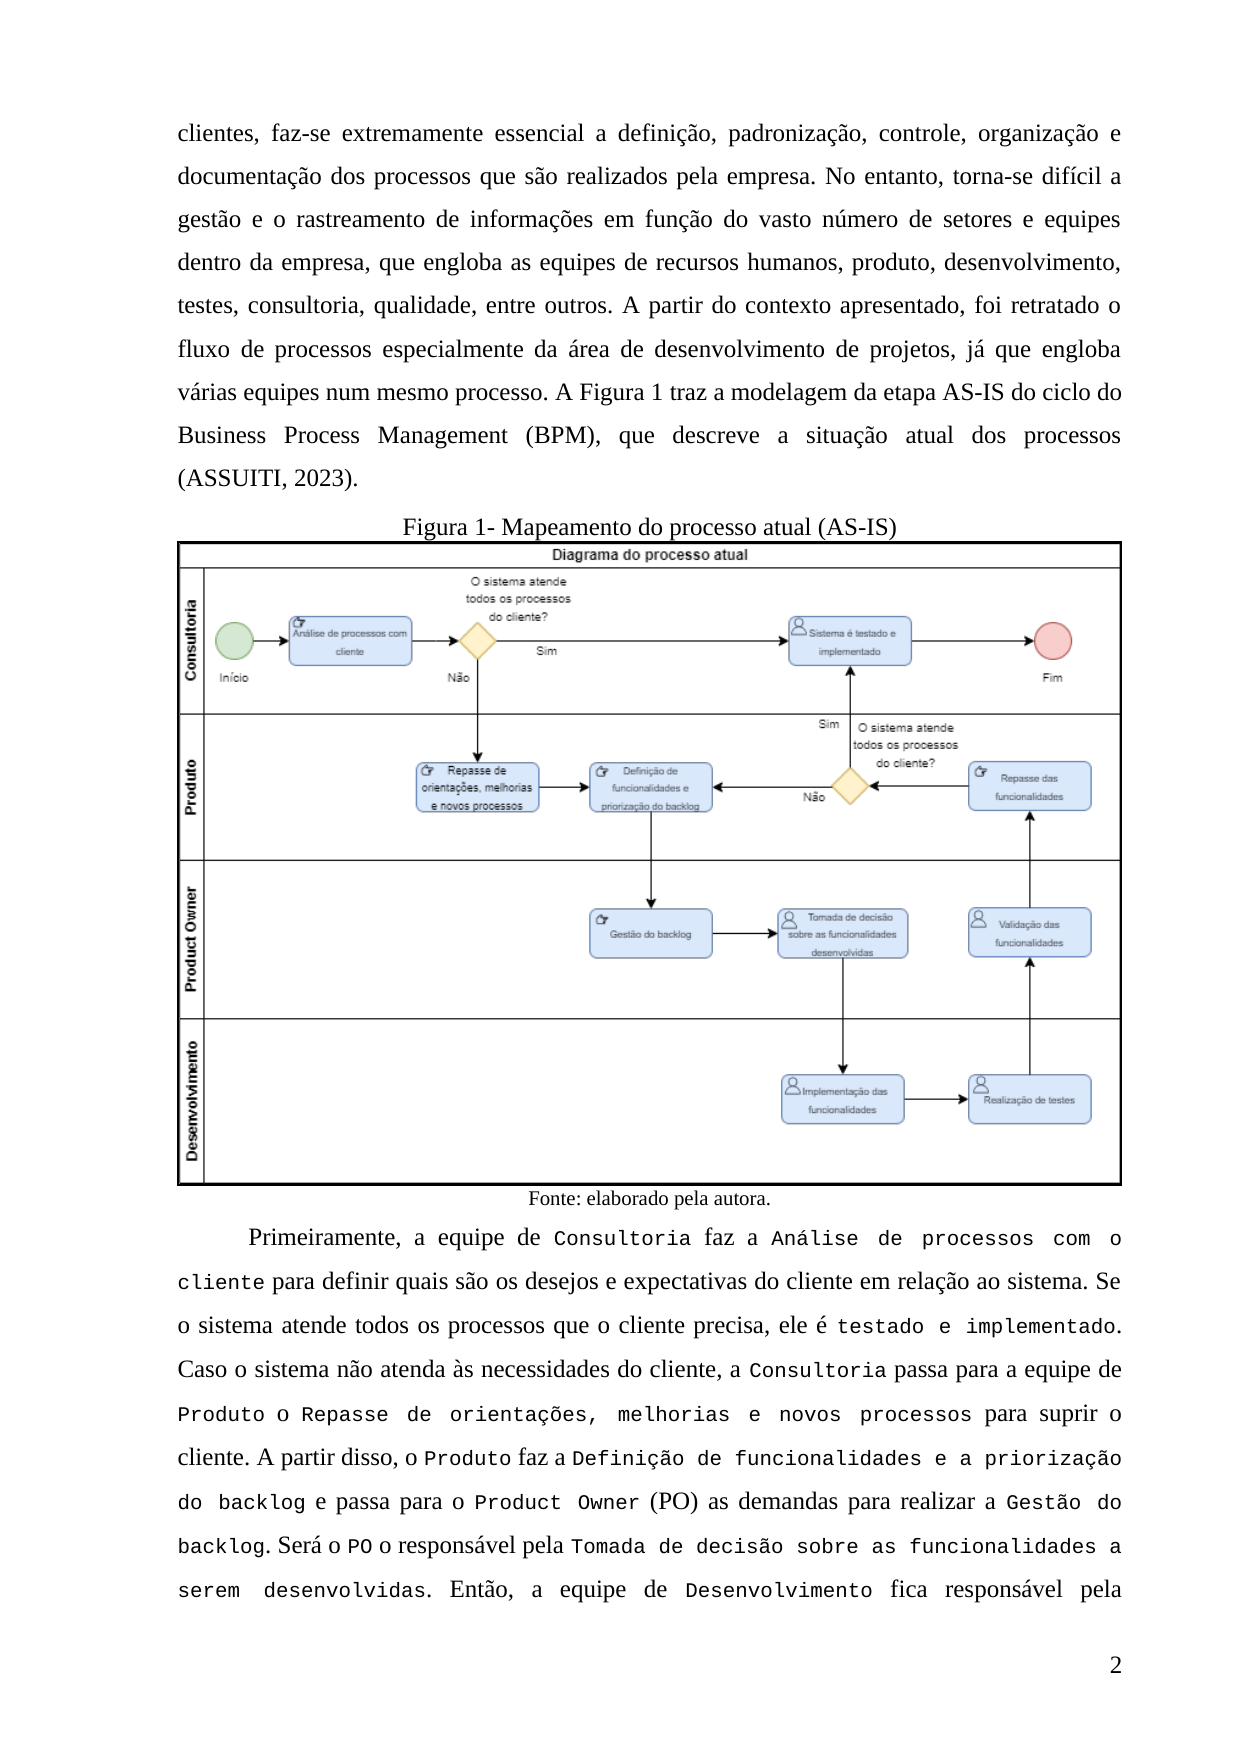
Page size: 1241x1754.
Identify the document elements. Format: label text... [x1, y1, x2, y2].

text Fonte: elaborado pela autora. [177, 1186, 1122, 1210]
picture [179, 543, 1120, 1184]
